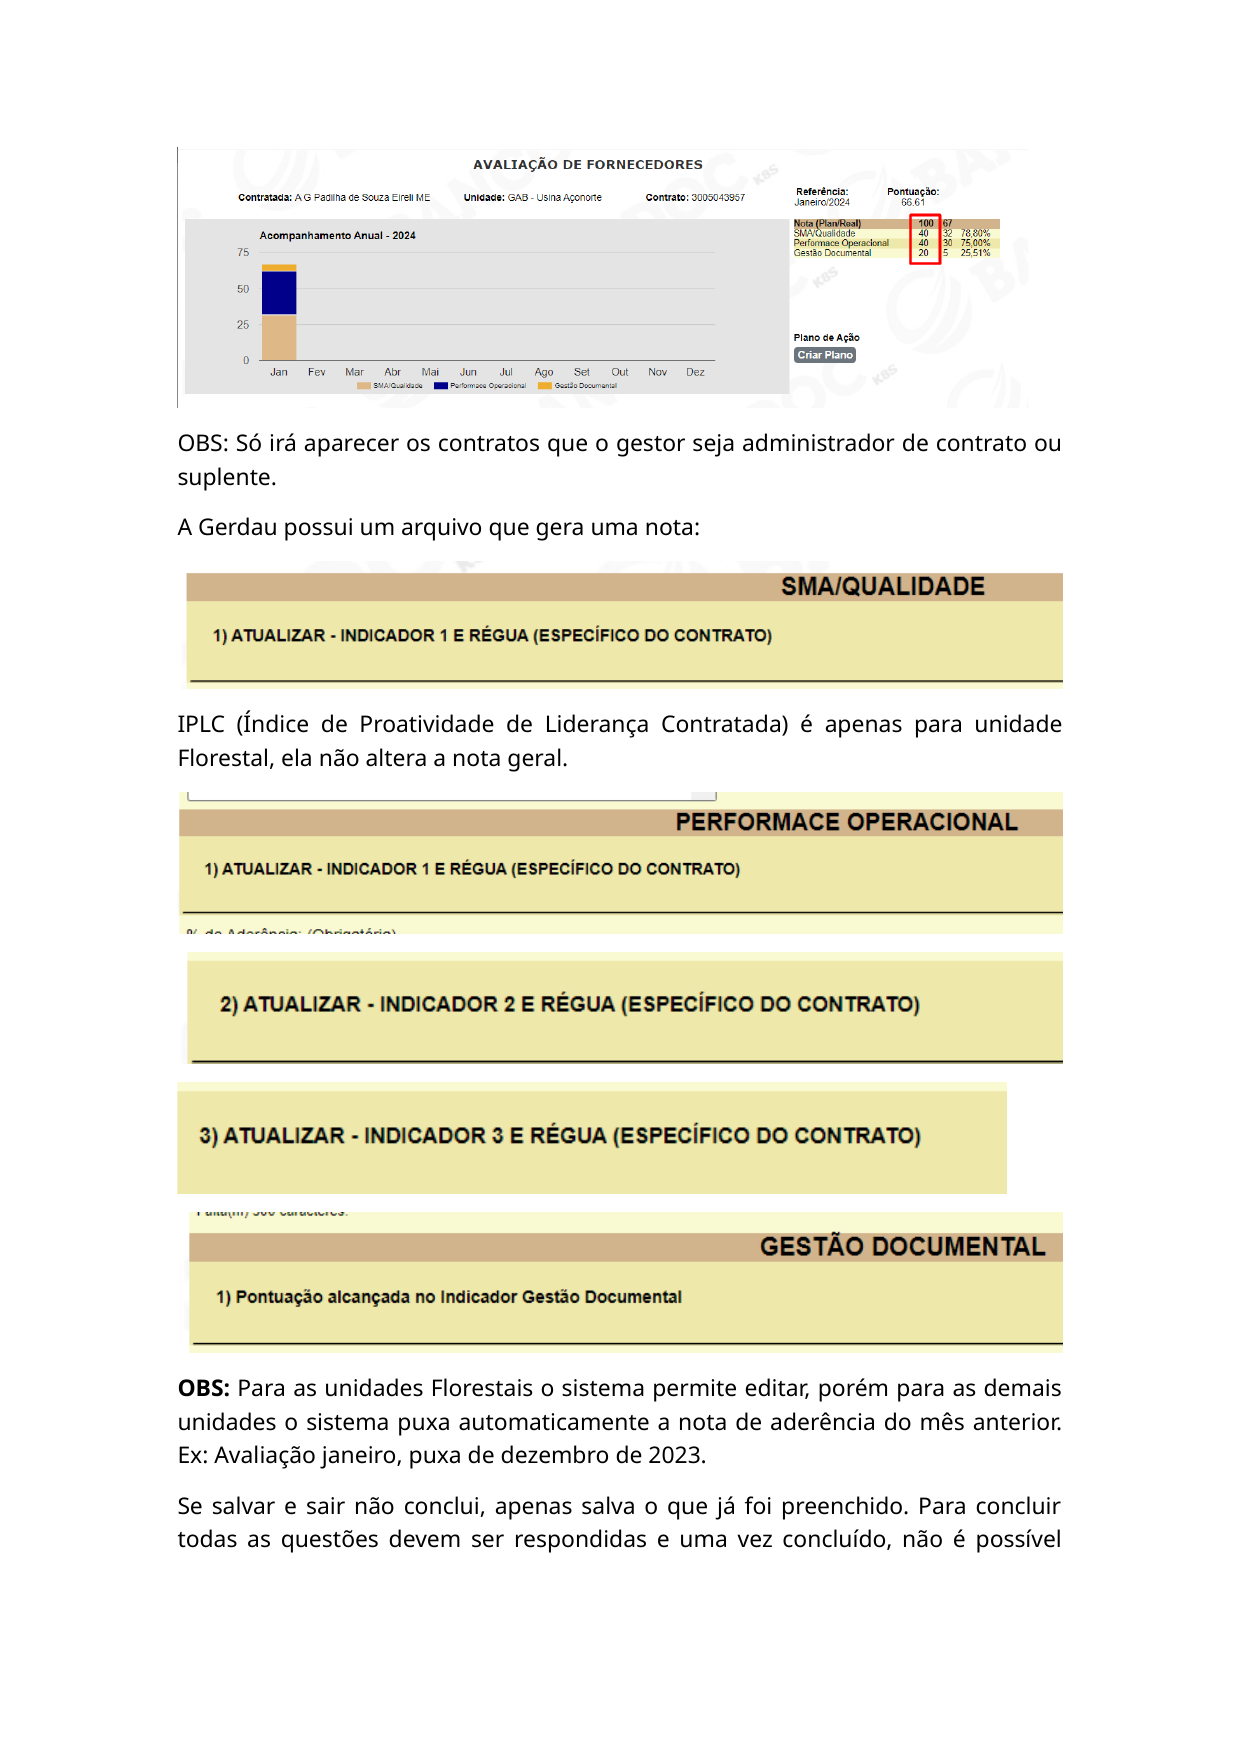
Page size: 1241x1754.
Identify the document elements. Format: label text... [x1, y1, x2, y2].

picture [177, 147, 1029, 408]
picture [177, 792, 1063, 934]
text IPLC (Índice de Proatividade de Liderança Contratada) é apenas para unidade Florestal, ela não altera a nota geral. [177, 708, 1063, 773]
text OBS: Só irá aparecer os contratos que o gestor seja administrador de contrato ou suplente. [177, 427, 1063, 492]
picture [177, 1212, 1063, 1353]
text A Gerdau possui um arquivo que gera uma nota: [177, 511, 1063, 543]
text OBS: Para as unidades Florestais o sistema permite editar, porém para as demais unidades o sistema puxa automaticamente a nota de aderência do mês anterior. Ex: Avaliação janeiro, puxa de dezembro de 2023. [177, 1372, 1063, 1471]
picture [177, 1082, 1007, 1194]
picture [177, 561, 1063, 689]
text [177, 1490, 1063, 1555]
picture [177, 952, 1063, 1064]
